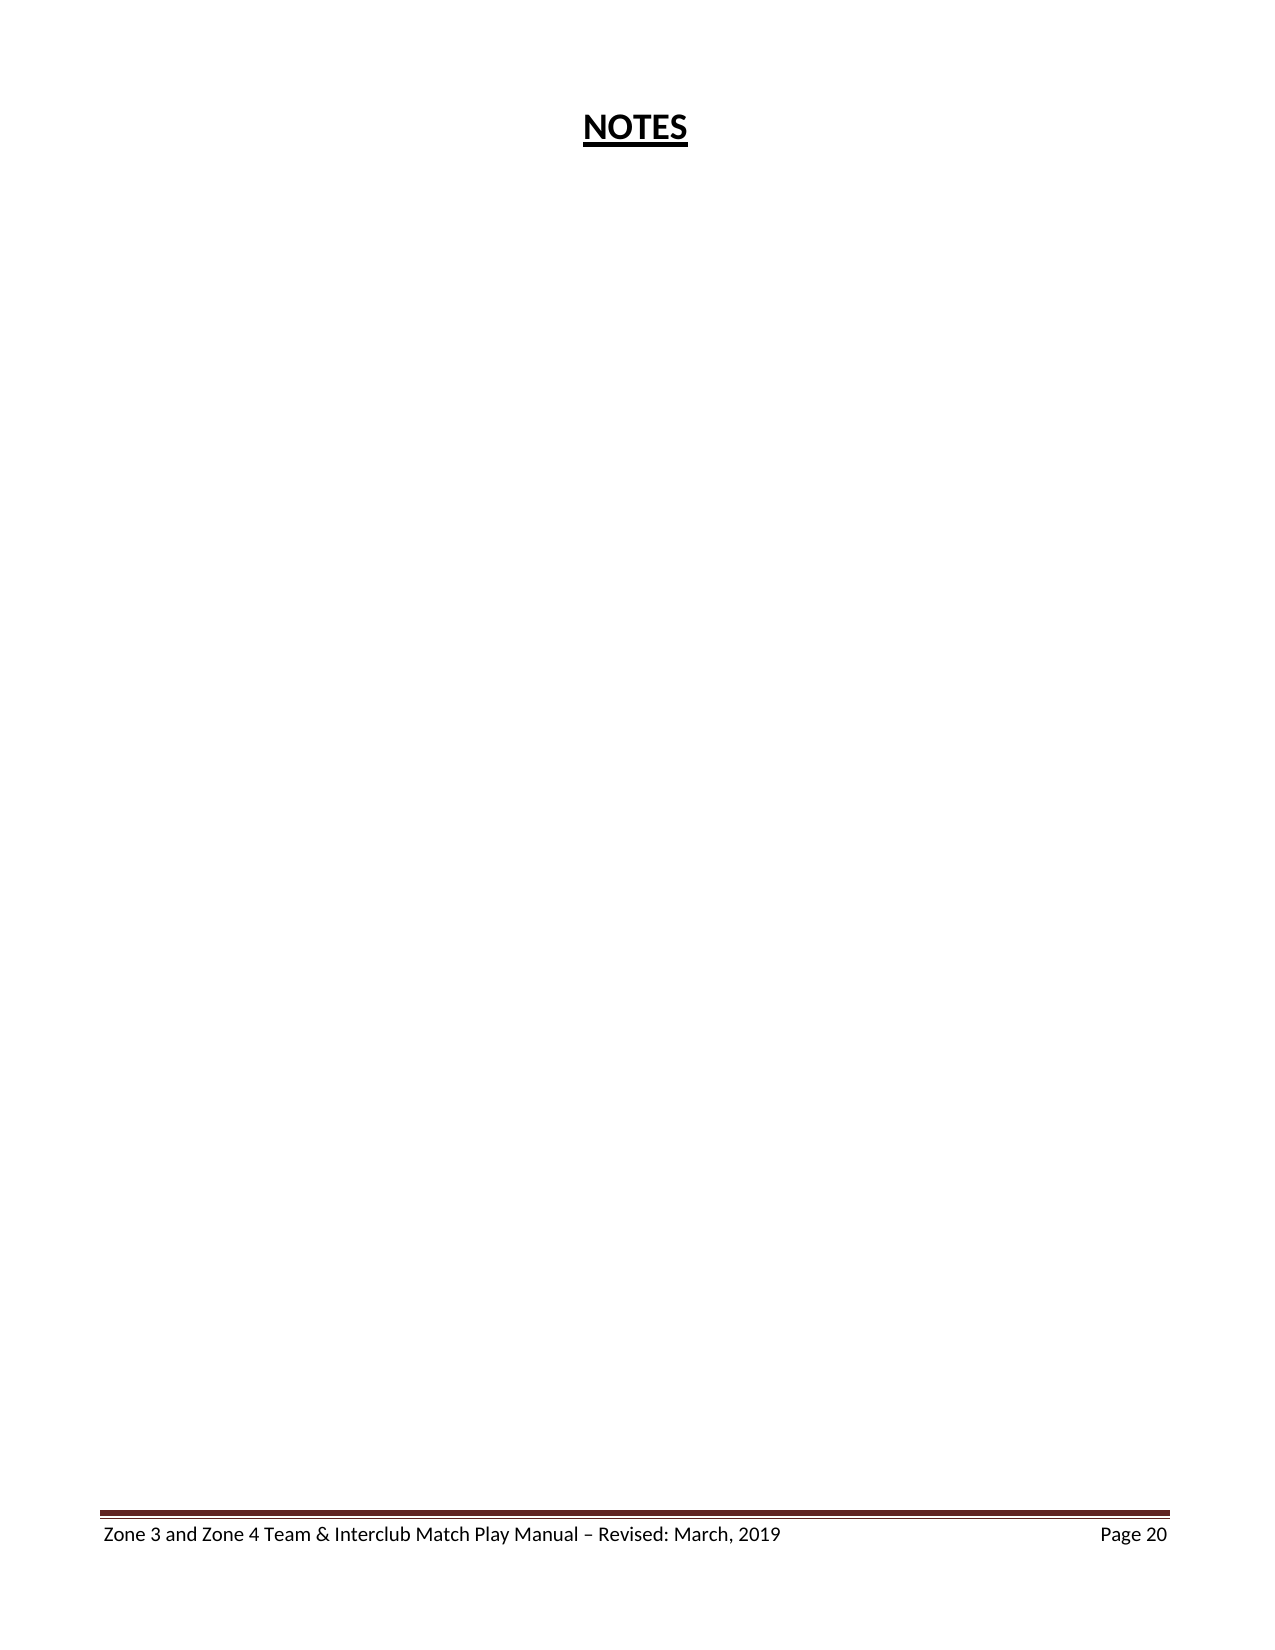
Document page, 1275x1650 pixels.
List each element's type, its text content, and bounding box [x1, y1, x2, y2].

subtitle NOTES [85, 103, 1185, 149]
